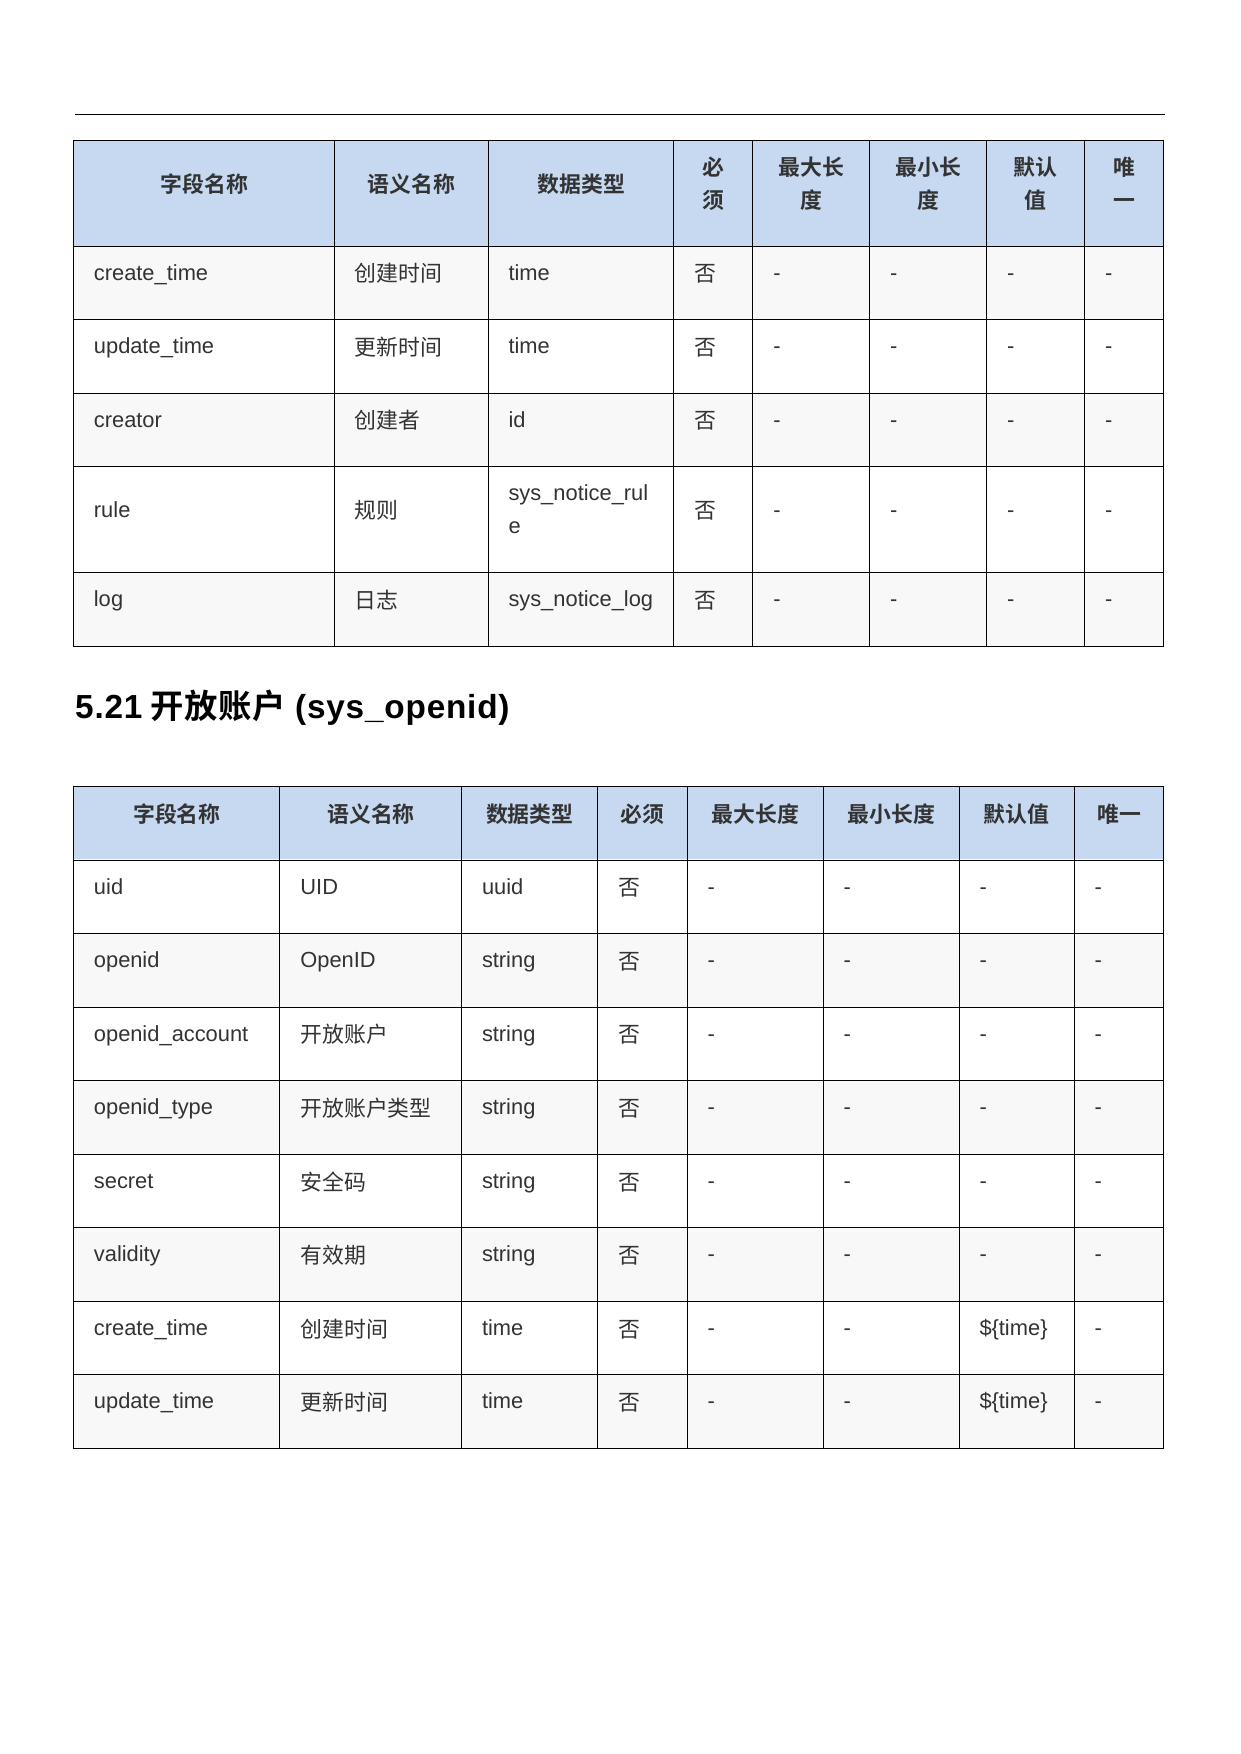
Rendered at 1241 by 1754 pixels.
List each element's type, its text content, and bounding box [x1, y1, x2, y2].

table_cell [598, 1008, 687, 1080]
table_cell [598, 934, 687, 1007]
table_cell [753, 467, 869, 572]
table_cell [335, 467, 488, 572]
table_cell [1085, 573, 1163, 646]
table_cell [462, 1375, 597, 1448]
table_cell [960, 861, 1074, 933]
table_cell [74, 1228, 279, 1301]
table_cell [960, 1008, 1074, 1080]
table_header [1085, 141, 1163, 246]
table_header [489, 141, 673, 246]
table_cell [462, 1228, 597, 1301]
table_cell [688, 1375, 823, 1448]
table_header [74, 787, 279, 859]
subtitle 5.21开放账户 (sys_openid) [75, 672, 1165, 737]
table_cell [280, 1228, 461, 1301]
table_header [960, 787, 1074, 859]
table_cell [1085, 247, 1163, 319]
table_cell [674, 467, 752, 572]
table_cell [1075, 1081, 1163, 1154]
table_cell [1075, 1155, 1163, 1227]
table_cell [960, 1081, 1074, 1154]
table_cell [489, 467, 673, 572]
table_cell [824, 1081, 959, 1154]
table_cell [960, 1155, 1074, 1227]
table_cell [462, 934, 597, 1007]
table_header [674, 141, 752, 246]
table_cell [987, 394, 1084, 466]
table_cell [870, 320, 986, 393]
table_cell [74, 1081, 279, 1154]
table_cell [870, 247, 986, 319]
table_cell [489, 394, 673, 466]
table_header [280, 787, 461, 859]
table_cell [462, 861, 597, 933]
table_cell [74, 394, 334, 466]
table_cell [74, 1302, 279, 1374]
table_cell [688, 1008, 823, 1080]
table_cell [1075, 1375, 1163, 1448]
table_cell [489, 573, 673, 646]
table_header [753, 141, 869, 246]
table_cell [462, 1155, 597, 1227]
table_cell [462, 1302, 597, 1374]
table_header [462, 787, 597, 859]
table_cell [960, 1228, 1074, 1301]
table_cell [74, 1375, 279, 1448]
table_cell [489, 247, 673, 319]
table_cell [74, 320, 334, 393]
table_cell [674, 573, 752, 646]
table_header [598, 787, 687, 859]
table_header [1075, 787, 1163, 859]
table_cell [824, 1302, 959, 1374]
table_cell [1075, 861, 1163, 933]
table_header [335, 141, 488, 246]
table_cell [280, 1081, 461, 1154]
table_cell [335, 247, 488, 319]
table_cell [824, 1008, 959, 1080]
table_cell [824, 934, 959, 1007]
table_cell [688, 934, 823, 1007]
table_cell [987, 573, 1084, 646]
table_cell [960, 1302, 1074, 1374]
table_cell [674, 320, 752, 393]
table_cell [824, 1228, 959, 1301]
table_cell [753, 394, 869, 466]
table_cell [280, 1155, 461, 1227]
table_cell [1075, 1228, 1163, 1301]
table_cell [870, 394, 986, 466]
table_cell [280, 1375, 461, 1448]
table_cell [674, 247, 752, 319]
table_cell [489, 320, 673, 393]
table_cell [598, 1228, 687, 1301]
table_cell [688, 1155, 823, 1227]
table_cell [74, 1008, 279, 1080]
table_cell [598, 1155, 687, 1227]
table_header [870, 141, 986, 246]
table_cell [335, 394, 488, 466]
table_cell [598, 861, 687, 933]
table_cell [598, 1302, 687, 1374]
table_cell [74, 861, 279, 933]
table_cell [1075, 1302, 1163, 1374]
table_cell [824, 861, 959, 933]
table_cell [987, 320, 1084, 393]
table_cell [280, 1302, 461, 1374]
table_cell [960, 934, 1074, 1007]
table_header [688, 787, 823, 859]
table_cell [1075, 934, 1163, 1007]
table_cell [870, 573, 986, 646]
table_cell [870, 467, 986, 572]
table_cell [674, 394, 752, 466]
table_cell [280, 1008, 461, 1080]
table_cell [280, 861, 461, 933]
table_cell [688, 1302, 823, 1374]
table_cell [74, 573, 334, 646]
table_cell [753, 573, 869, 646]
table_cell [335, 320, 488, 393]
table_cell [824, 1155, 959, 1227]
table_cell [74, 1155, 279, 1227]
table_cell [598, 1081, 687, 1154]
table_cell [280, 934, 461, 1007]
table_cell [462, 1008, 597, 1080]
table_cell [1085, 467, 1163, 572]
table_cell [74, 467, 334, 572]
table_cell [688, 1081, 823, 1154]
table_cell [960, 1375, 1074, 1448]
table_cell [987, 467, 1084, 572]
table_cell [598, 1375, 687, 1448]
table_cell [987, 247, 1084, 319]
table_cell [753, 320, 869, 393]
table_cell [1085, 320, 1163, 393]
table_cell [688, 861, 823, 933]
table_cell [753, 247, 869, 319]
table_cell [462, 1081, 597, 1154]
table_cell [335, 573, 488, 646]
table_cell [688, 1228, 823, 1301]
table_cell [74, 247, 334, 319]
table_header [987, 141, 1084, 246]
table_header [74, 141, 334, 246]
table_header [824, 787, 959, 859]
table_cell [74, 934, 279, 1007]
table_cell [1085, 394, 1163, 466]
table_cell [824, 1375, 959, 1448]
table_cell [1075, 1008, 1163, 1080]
